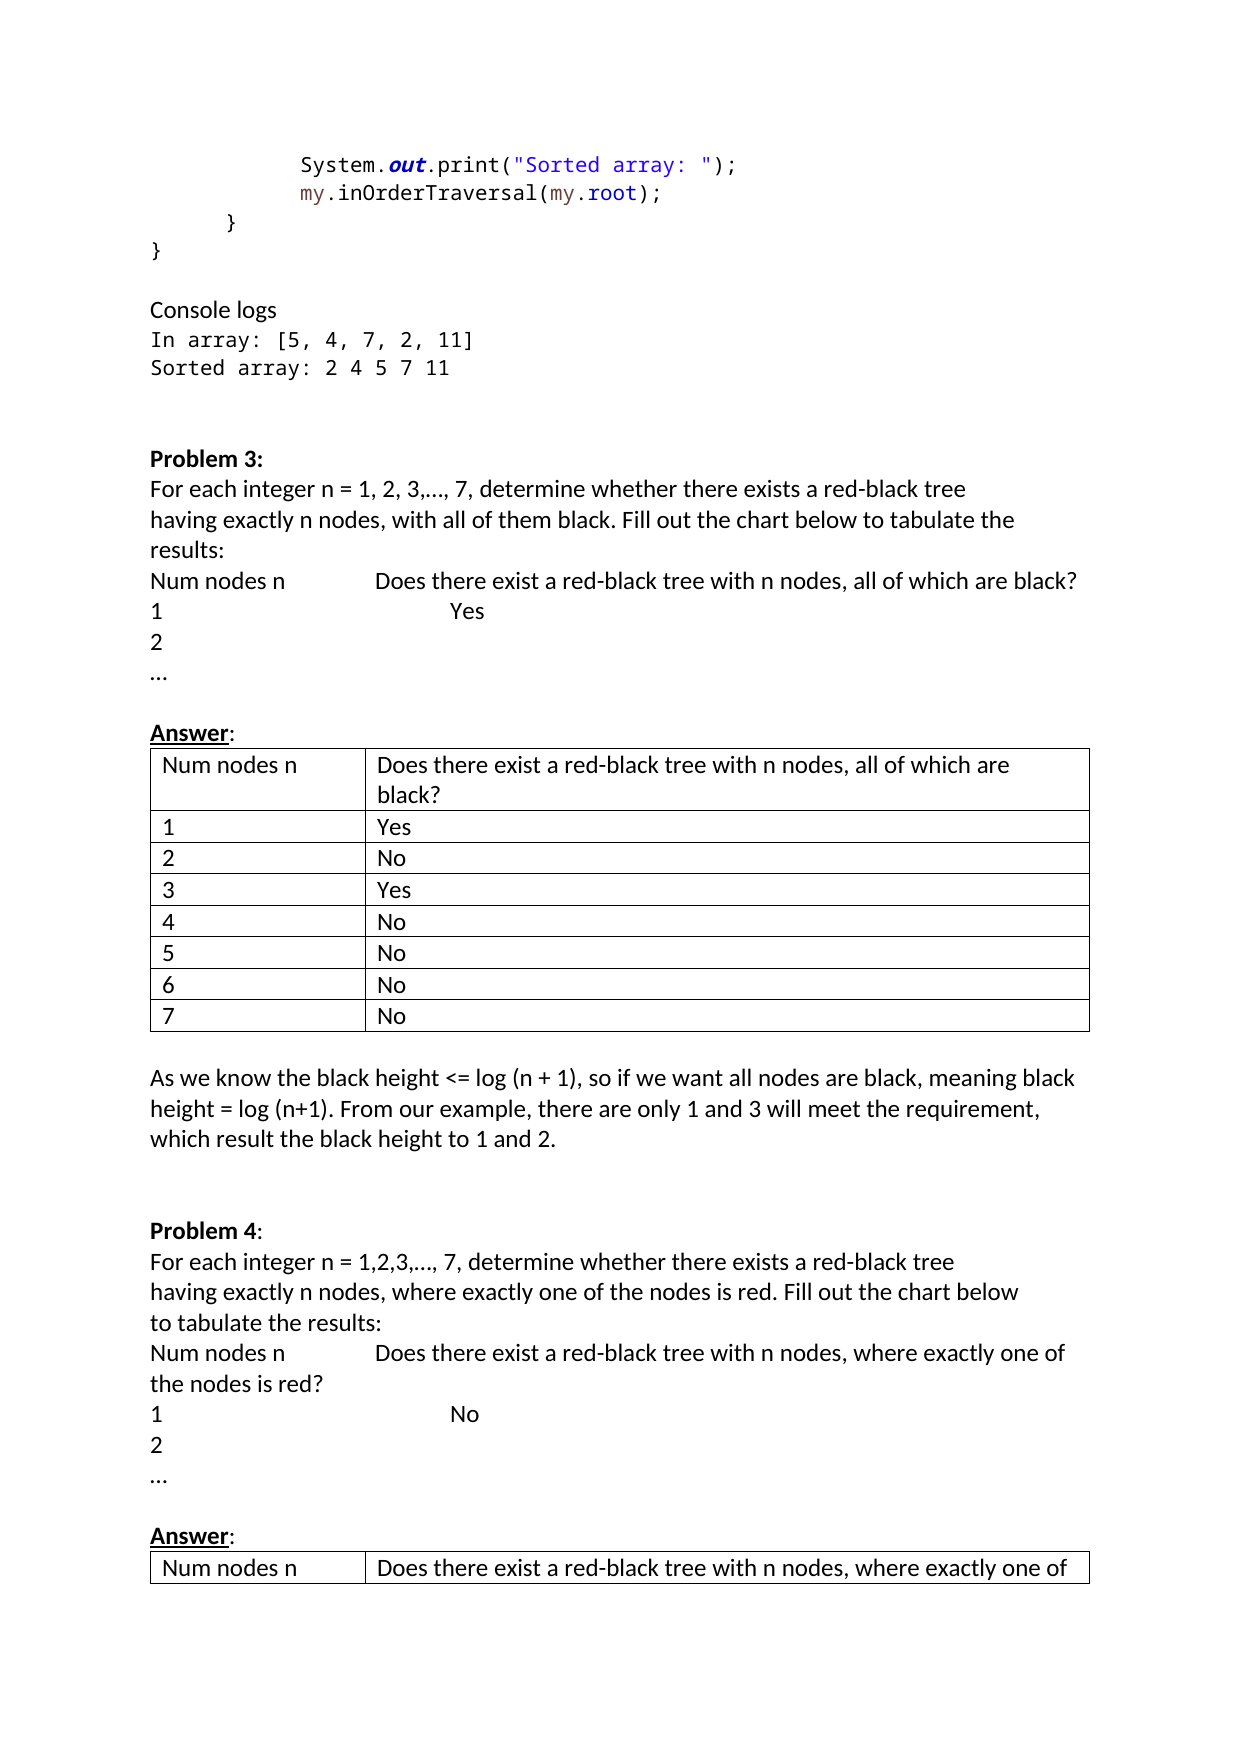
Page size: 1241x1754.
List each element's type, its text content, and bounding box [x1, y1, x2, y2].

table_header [366, 1552, 1089, 1582]
text } [150, 235, 1090, 264]
text Problem 4: [150, 1215, 1090, 1246]
table_header Does there exist a red-black tree with n nodes, all of which are black? [366, 749, 1089, 810]
table_cell 4 [151, 906, 365, 936]
table_cell No [366, 843, 1089, 873]
text For each integer n = 1,2,3,…, 7, determine whether there exists a red-black tree [150, 1246, 1090, 1276]
table_cell No [366, 969, 1089, 999]
text As we know the black height <= log (n + 1), so if we want all nodes are black, meaning black height = log (n+1). From our example, there are only 1 and 3 will meet the requirement, which result the black height to 1 and 2. [150, 1062, 1090, 1154]
table_header Num nodes n [151, 1552, 365, 1582]
text 1 Yes [150, 595, 1090, 626]
text having exactly n nodes, where exactly one of the nodes is red. Fill out the chart below [150, 1276, 1090, 1307]
table_cell No [366, 937, 1089, 968]
text Num nodes n Does there exist a red-black tree with n nodes, all of which are black? [150, 565, 1090, 595]
table_cell No [366, 1000, 1089, 1031]
table_header Num nodes n [151, 749, 365, 810]
table_cell 3 [151, 874, 365, 905]
table_cell Yes [366, 811, 1089, 842]
text In array: [5, 4, 7, 2, 11] [150, 325, 1090, 353]
text Sorted array: 2 4 5 7 11 [150, 353, 1090, 382]
text Problem 3: [150, 443, 1090, 473]
text Console logs [150, 294, 1090, 325]
text results: [150, 534, 1090, 565]
text having exactly n nodes, with all of them black. Fill out the chart below to tabulate the [150, 504, 1090, 534]
text to tabulate the results: [150, 1307, 1090, 1337]
table_cell 7 [151, 1000, 365, 1031]
text Answer: [150, 1520, 1090, 1551]
text System.out.print("Sorted array: "); [150, 150, 1090, 178]
text … [150, 1459, 1090, 1490]
table_cell No [366, 906, 1089, 936]
text For each integer n = 1, 2, 3,…, 7, determine whether there exists a red-black tree [150, 473, 1090, 504]
text 2 [150, 1429, 1090, 1459]
text Num nodes n Does there exist a red-black tree with n nodes, where exactly one of the nodes is red? [150, 1337, 1090, 1398]
table_cell 6 [151, 969, 365, 999]
table_cell 1 [151, 811, 365, 842]
text } [150, 207, 1090, 235]
table_cell Yes [366, 874, 1089, 905]
text my.inOrderTraversal(my.root); [150, 178, 1090, 207]
text 2 [150, 626, 1090, 656]
text Answer: [150, 717, 1090, 748]
text … [150, 656, 1090, 687]
text 1 No [150, 1398, 1090, 1429]
table_cell 5 [151, 937, 365, 968]
table_cell 2 [151, 843, 365, 873]
